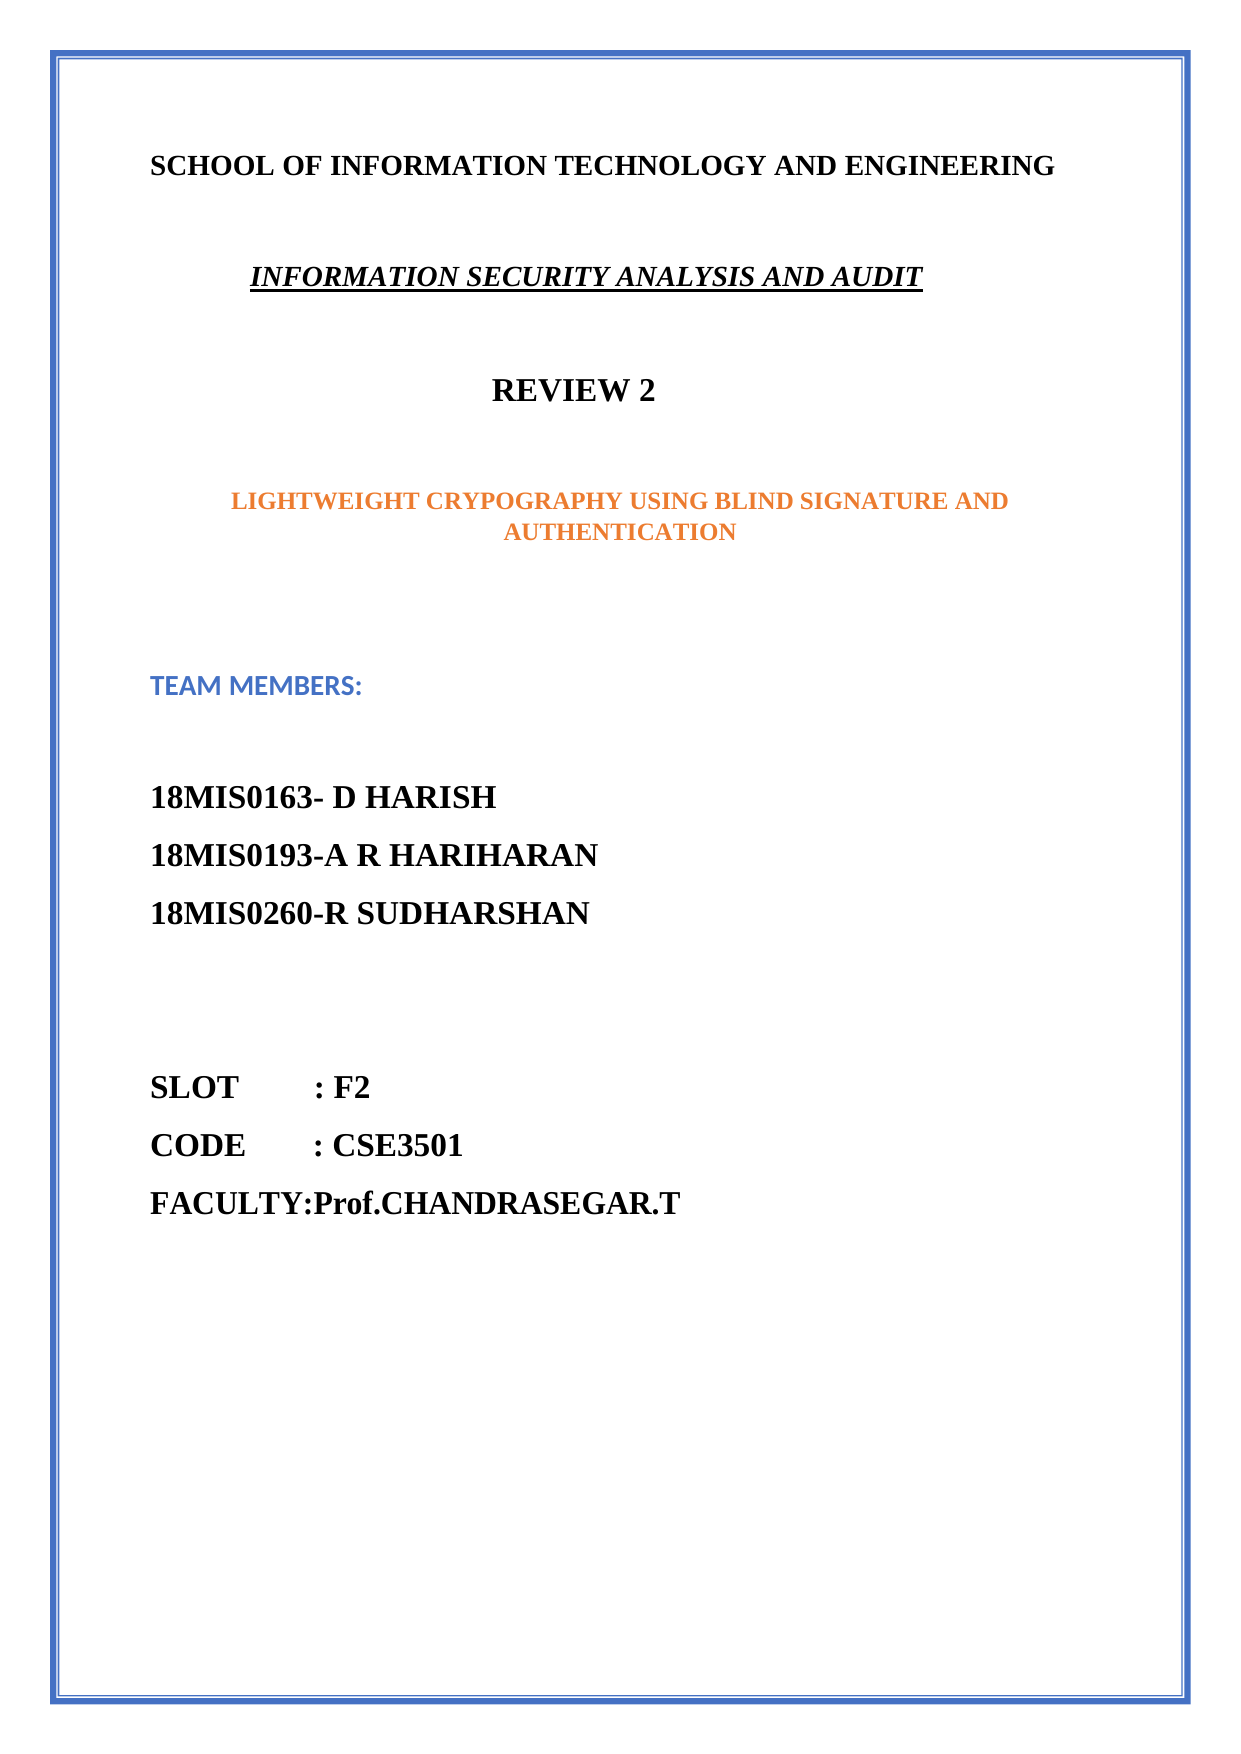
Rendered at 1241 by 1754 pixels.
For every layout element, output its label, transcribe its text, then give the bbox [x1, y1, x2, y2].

text INFORMATION SECURITY ANALYSIS AND AUDIT [250, 259, 1167, 293]
text CODE : CSE3501 FACULTY:Prof.CHANDRASEGAR.T [150, 1126, 693, 1222]
text LIGHTWEIGHT CRYPOGRAPHY USING BLIND SIGNATURE AND AUTHENTICATION [231, 486, 1011, 546]
text REVIEW 2 [73, 370, 1074, 408]
text 18MIS0260-R SUDHARSHAN [150, 893, 1167, 932]
text 18MIS0163- D HARISH [150, 777, 1167, 816]
text TEAM MEMBERS: [150, 667, 1167, 703]
text SLOT : F2 [150, 1067, 1167, 1106]
subtitle SCHOOL OF INFORMATION TECHNOLOGY AND ENGINEERING [150, 148, 1167, 182]
text 18MIS0193-A R HARIHARAN [150, 835, 1167, 874]
